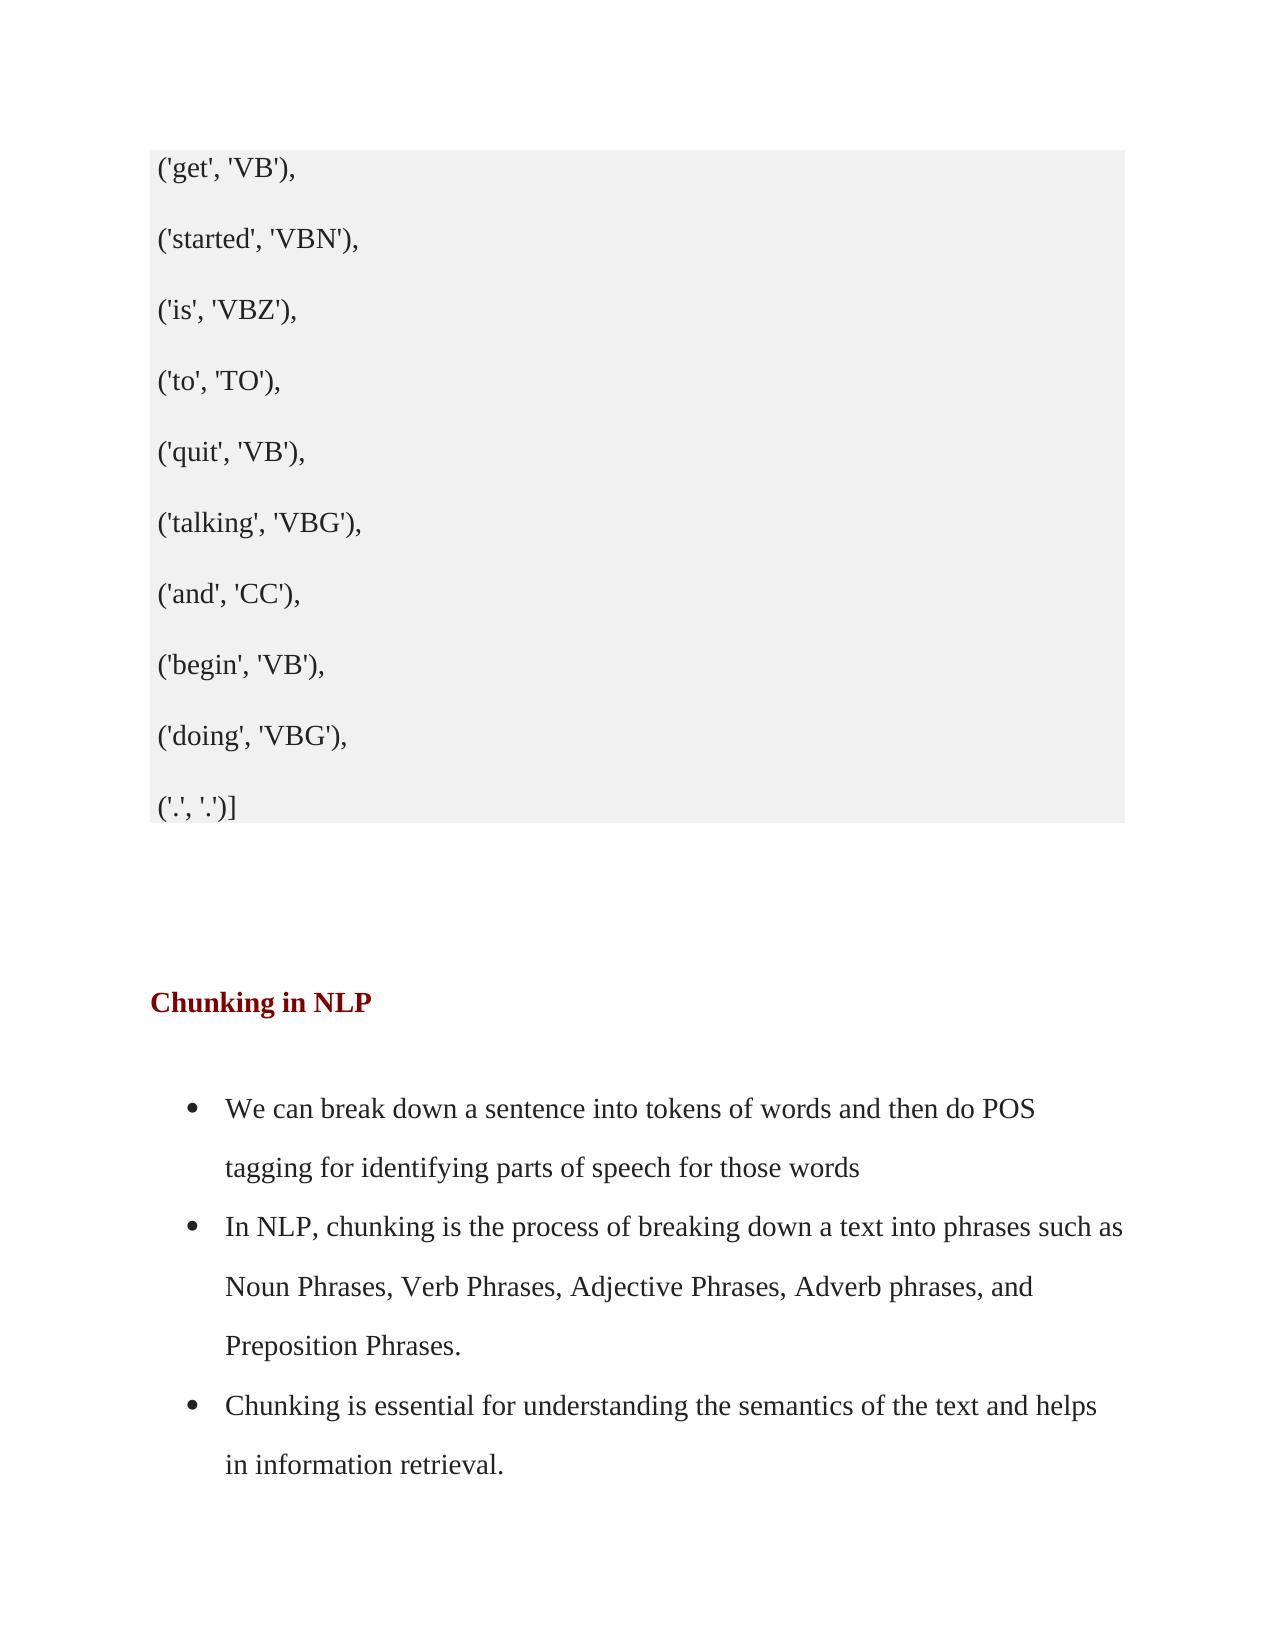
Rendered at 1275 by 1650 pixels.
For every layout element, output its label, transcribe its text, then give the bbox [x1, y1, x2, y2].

list We can break down a sentence into tokens of words and then do POS tagging for identifying parts of speech for those words [187, 1065, 1125, 1184]
text ('talking', 'VBG'), [150, 505, 1125, 539]
text Chunking in NLP [150, 959, 1125, 1018]
text ('and', 'CC'), [150, 576, 1125, 610]
text ('started', 'VBN'), [150, 221, 1125, 254]
text ('is', 'VBZ'), [150, 292, 1125, 326]
text ('get', 'VB'), [150, 150, 1125, 183]
text ('quit', 'VB'), [150, 434, 1125, 468]
text ('.', '.')] [150, 789, 1125, 823]
list Chunking is essential for understanding the semantics of the text and helps in information retrieval. [187, 1362, 1125, 1481]
text ('doing', 'VBG'), [150, 718, 1125, 752]
list In NLP, chunking is the process of breaking down a text into phrases such as Noun Phrases, Verb Phrases, Adjective Phrases, Adverb phrases, and Preposition Phrases. [187, 1184, 1125, 1362]
text ('to', 'TO'), [150, 363, 1125, 397]
text ('begin', 'VB'), [150, 647, 1125, 681]
